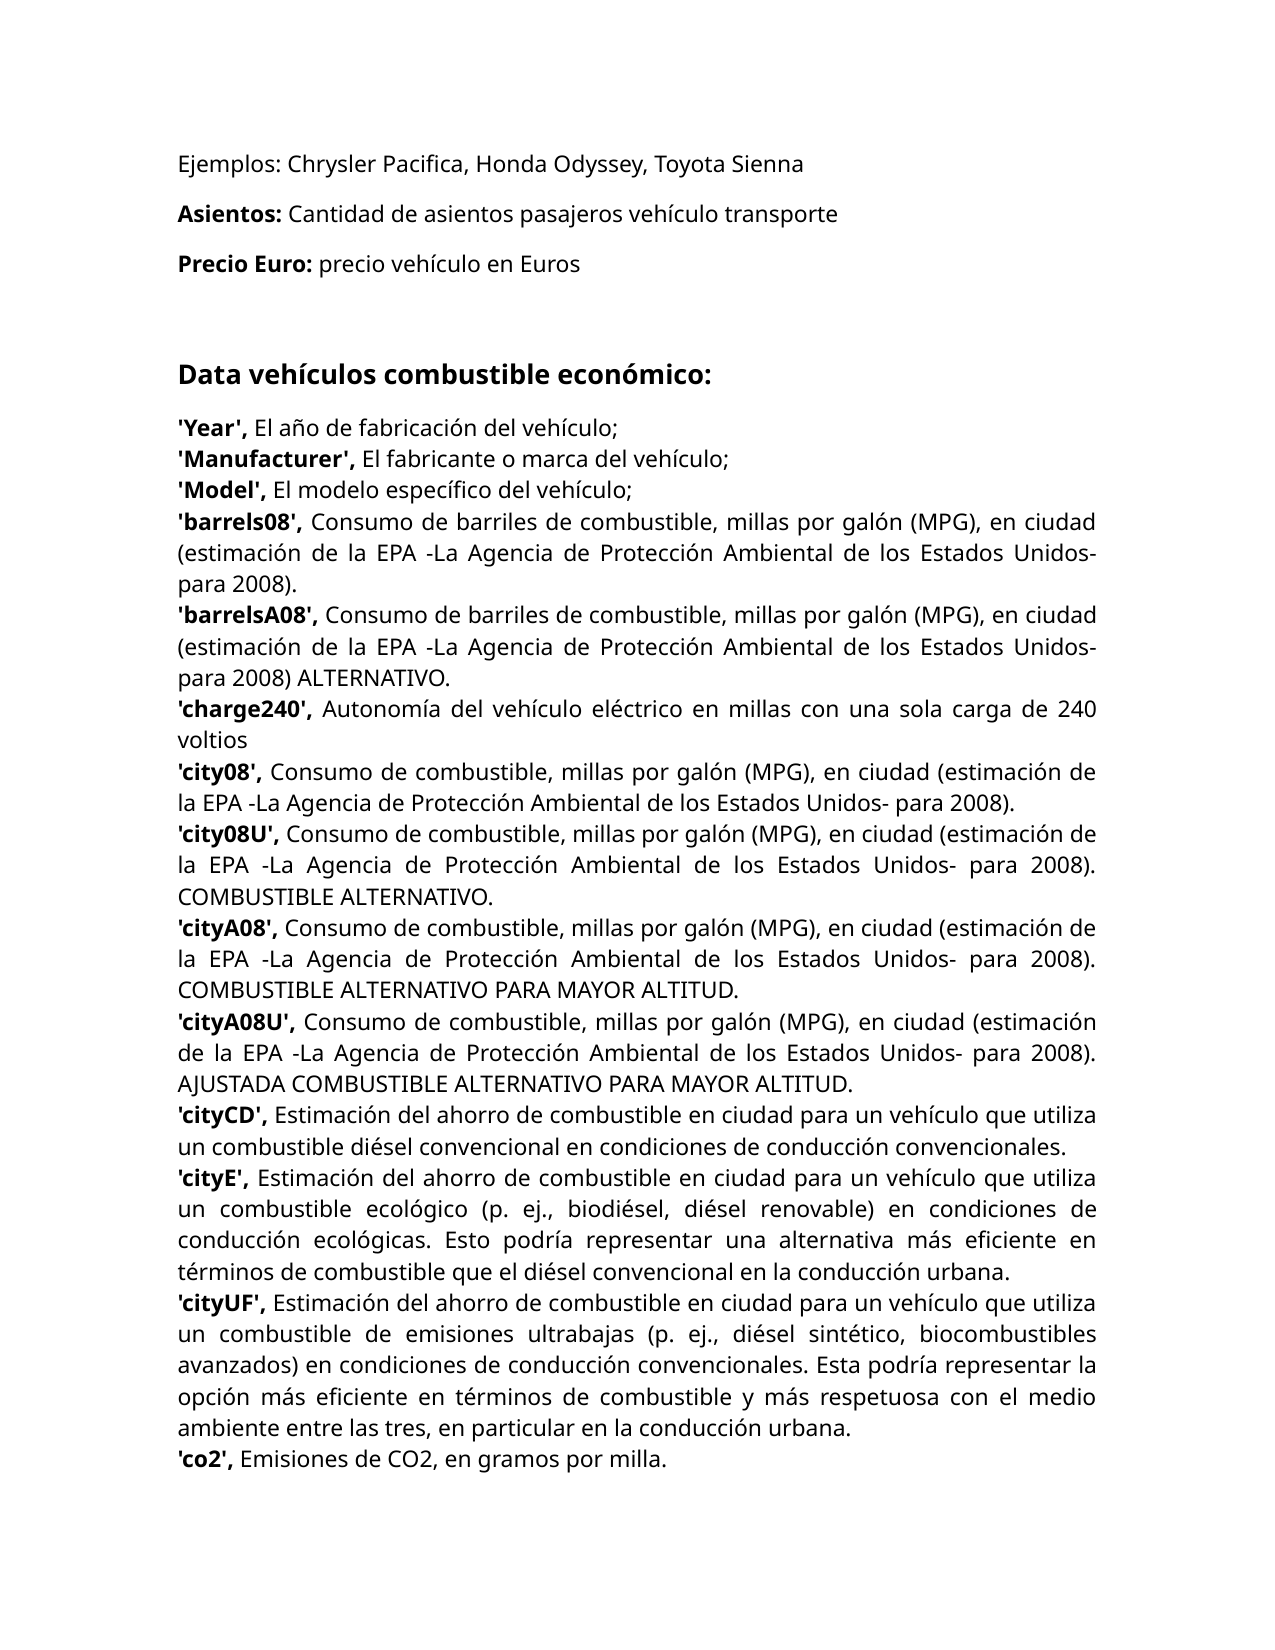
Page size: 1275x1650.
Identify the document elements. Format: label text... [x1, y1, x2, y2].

text 'cityA08U', Consumo de combustible, millas por galón (MPG), en ciudad (estimación de la EPA -La Agencia de Protección Ambiental de los Estados Unidos- para 2008). AJUSTADA COMBUSTIBLE ALTERNATIVO PARA MAYOR ALTITUD. [177, 1006, 1098, 1099]
text Asientos: Cantidad de asientos pasajeros vehículo transporte [177, 198, 1098, 229]
text 'co2', Emisiones de CO2, en gramos por milla. [177, 1443, 1098, 1474]
text 'Model', El modelo específico del vehículo; [177, 474, 1098, 506]
text Data vehículos combustible económico: [177, 355, 1098, 392]
text 'cityA08', Consumo de combustible, millas por galón (MPG), en ciudad (estimación de la EPA -La Agencia de Protección Ambiental de los Estados Unidos- para 2008). COMBUSTIBLE ALTERNATIVO PARA MAYOR ALTITUD. [177, 912, 1098, 1006]
text 'city08U', Consumo de combustible, millas por galón (MPG), en ciudad (estimación de la EPA -La Agencia de Protección Ambiental de los Estados Unidos- para 2008). COMBUSTIBLE ALTERNATIVO. [177, 818, 1098, 912]
text 'city08', Consumo de combustible, millas por galón (MPG), en ciudad (estimación de la EPA -La Agencia de Protección Ambiental de los Estados Unidos- para 2008). [177, 756, 1098, 818]
text 'charge240', Autonomía del vehículo eléctrico en millas con una sola carga de 240 voltios [177, 693, 1098, 756]
text Ejemplos: Chrysler Pacifica, Honda Odyssey, Toyota Sienna [177, 148, 1098, 179]
text 'barrels08', Consumo de barriles de combustible, millas por galón (MPG), en ciudad (estimación de la EPA -La Agencia de Protección Ambiental de los Estados Unidos- para 2008). [177, 506, 1098, 599]
text 'Manufacturer', El fabricante o marca del vehículo; [177, 443, 1098, 474]
text Precio Euro: precio vehículo en Euros [177, 248, 1098, 280]
text 'cityUF', Estimación del ahorro de combustible en ciudad para un vehículo que utiliza un combustible de emisiones ultrabajas (p. ej., diésel sintético, biocombustibles avanzados) en condiciones de conducción convencionales. Esta podría representar la opción más eficiente en términos de combustible y más respetuosa con el medio ambiente entre las tres, en particular en la conducción urbana. [177, 1287, 1098, 1443]
text 'cityE', Estimación del ahorro de combustible en ciudad para un vehículo que utiliza un combustible ecológico (p. ej., biodiésel, diésel renovable) en condiciones de conducción ecológicas. Esto podría representar una alternativa más eficiente en términos de combustible que el diésel convencional en la conducción urbana. [177, 1162, 1098, 1287]
text 'barrelsA08', Consumo de barriles de combustible, millas por galón (MPG), en ciudad (estimación de la EPA -La Agencia de Protección Ambiental de los Estados Unidos- para 2008) ALTERNATIVO. [177, 599, 1098, 693]
text 'cityCD', Estimación del ahorro de combustible en ciudad para un vehículo que utiliza un combustible diésel convencional en condiciones de conducción convencionales. [177, 1099, 1098, 1162]
text 'Year', El año de fabricación del vehículo; [177, 412, 1098, 443]
